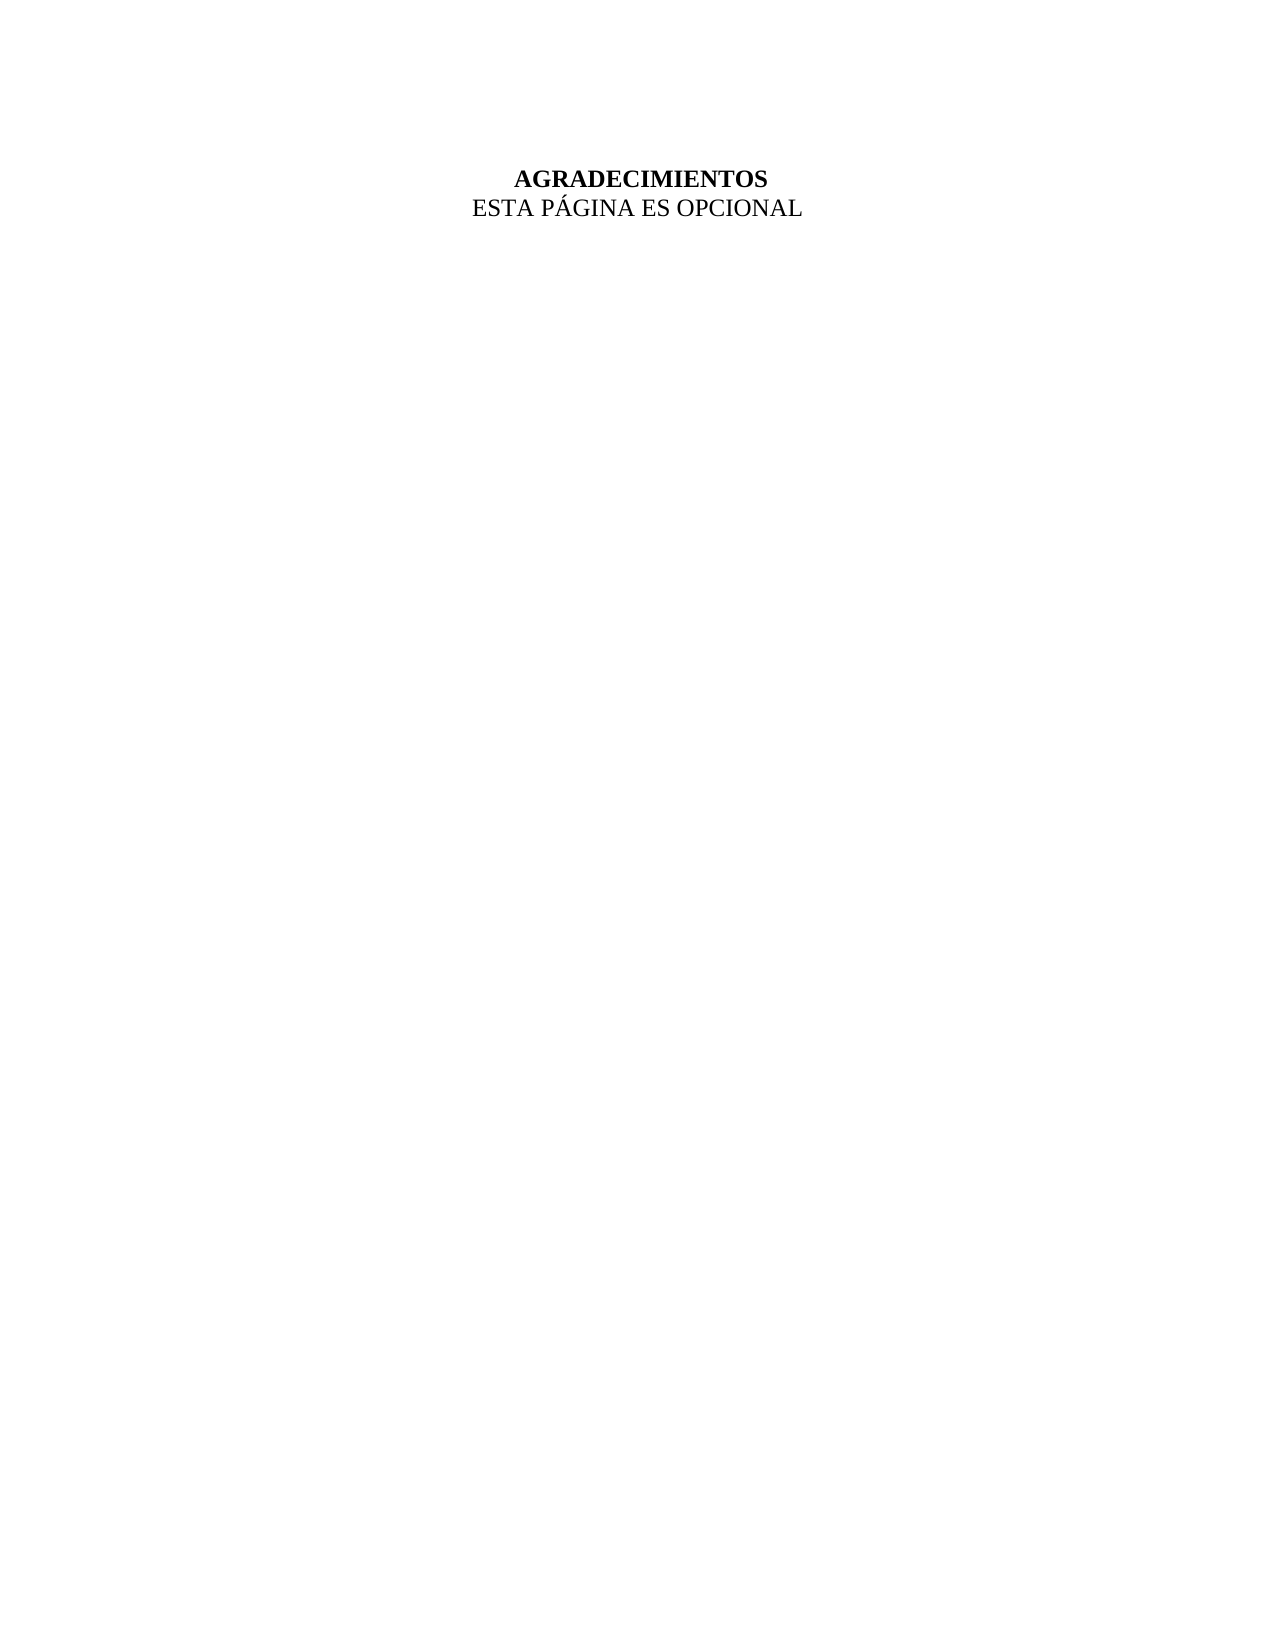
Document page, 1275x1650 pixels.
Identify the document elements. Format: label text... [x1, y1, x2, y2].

text ESTA PÁGINA ES OPCIONAL [150, 193, 1125, 222]
text AGRADECIMIENTOS [159, 164, 1125, 193]
